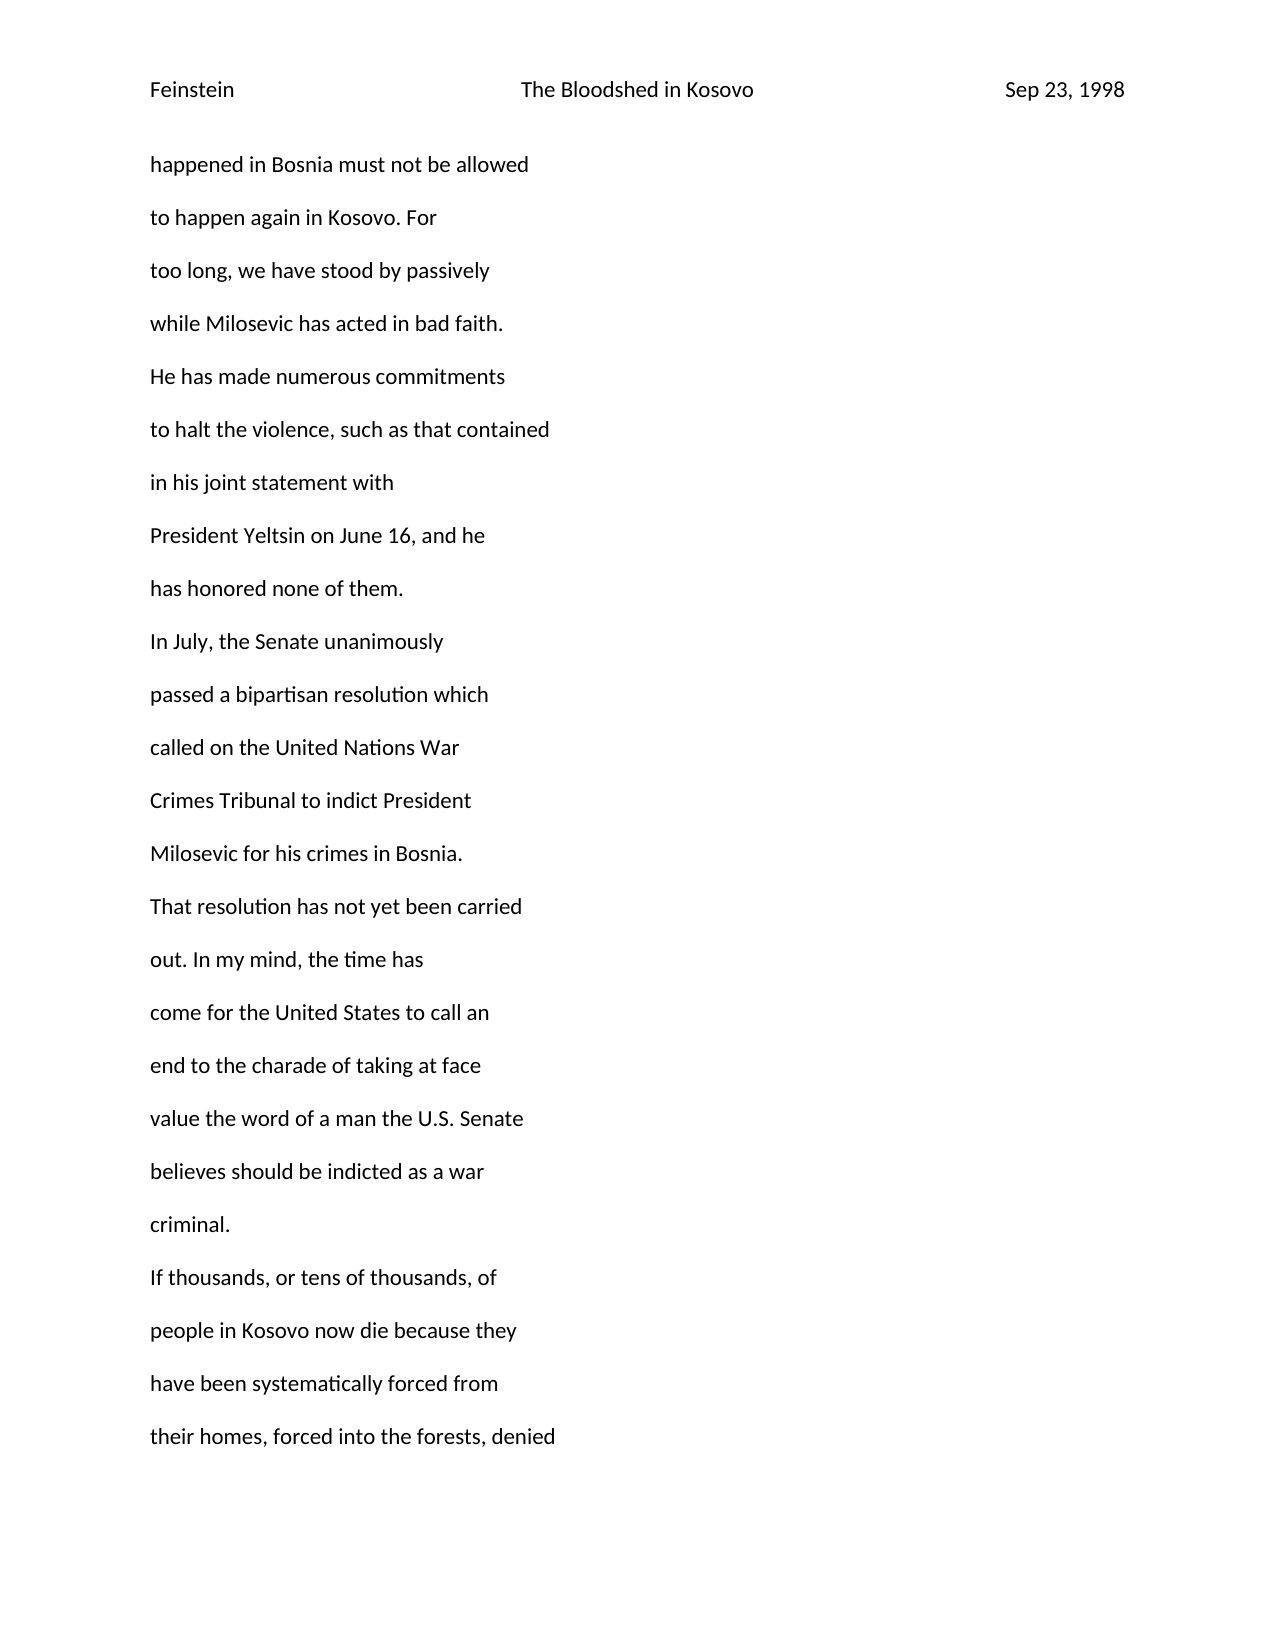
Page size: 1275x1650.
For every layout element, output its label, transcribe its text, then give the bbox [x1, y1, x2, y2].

text have been systematically forced from [150, 1369, 1125, 1397]
text That resolution has not yet been carried [150, 892, 1125, 920]
text people in Kosovo now die because they [150, 1316, 1125, 1344]
text In July, the Senate unanimously [150, 627, 1125, 655]
text believes should be indicted as a war [150, 1157, 1125, 1185]
text to halt the violence, such as that contained [150, 415, 1125, 443]
text out. In my mind, the time has [150, 945, 1125, 973]
text called on the United Nations War [150, 733, 1125, 761]
text in his joint statement with [150, 468, 1125, 496]
text end to the charade of taking at face [150, 1051, 1125, 1079]
text happened in Bosnia must not be allowed [150, 150, 1125, 178]
text has honored none of them. [150, 574, 1125, 602]
text Milosevic for his crimes in Bosnia. [150, 839, 1125, 867]
text He has made numerous commitments [150, 362, 1125, 390]
text while Milosevic has acted in bad faith. [150, 309, 1125, 337]
text come for the United States to call an [150, 998, 1125, 1026]
text their homes, forced into the forests, denied [150, 1422, 1125, 1451]
text value the word of a man the U.S. Senate [150, 1104, 1125, 1132]
text If thousands, or tens of thousands, of [150, 1263, 1125, 1291]
text Crimes Tribunal to indict President [150, 786, 1125, 814]
text passed a bipartisan resolution which [150, 680, 1125, 708]
text too long, we have stood by passively [150, 256, 1125, 284]
text criminal. [150, 1210, 1125, 1238]
text President Yeltsin on June 16, and he [150, 521, 1125, 549]
text to happen again in Kosovo. For [150, 203, 1125, 231]
